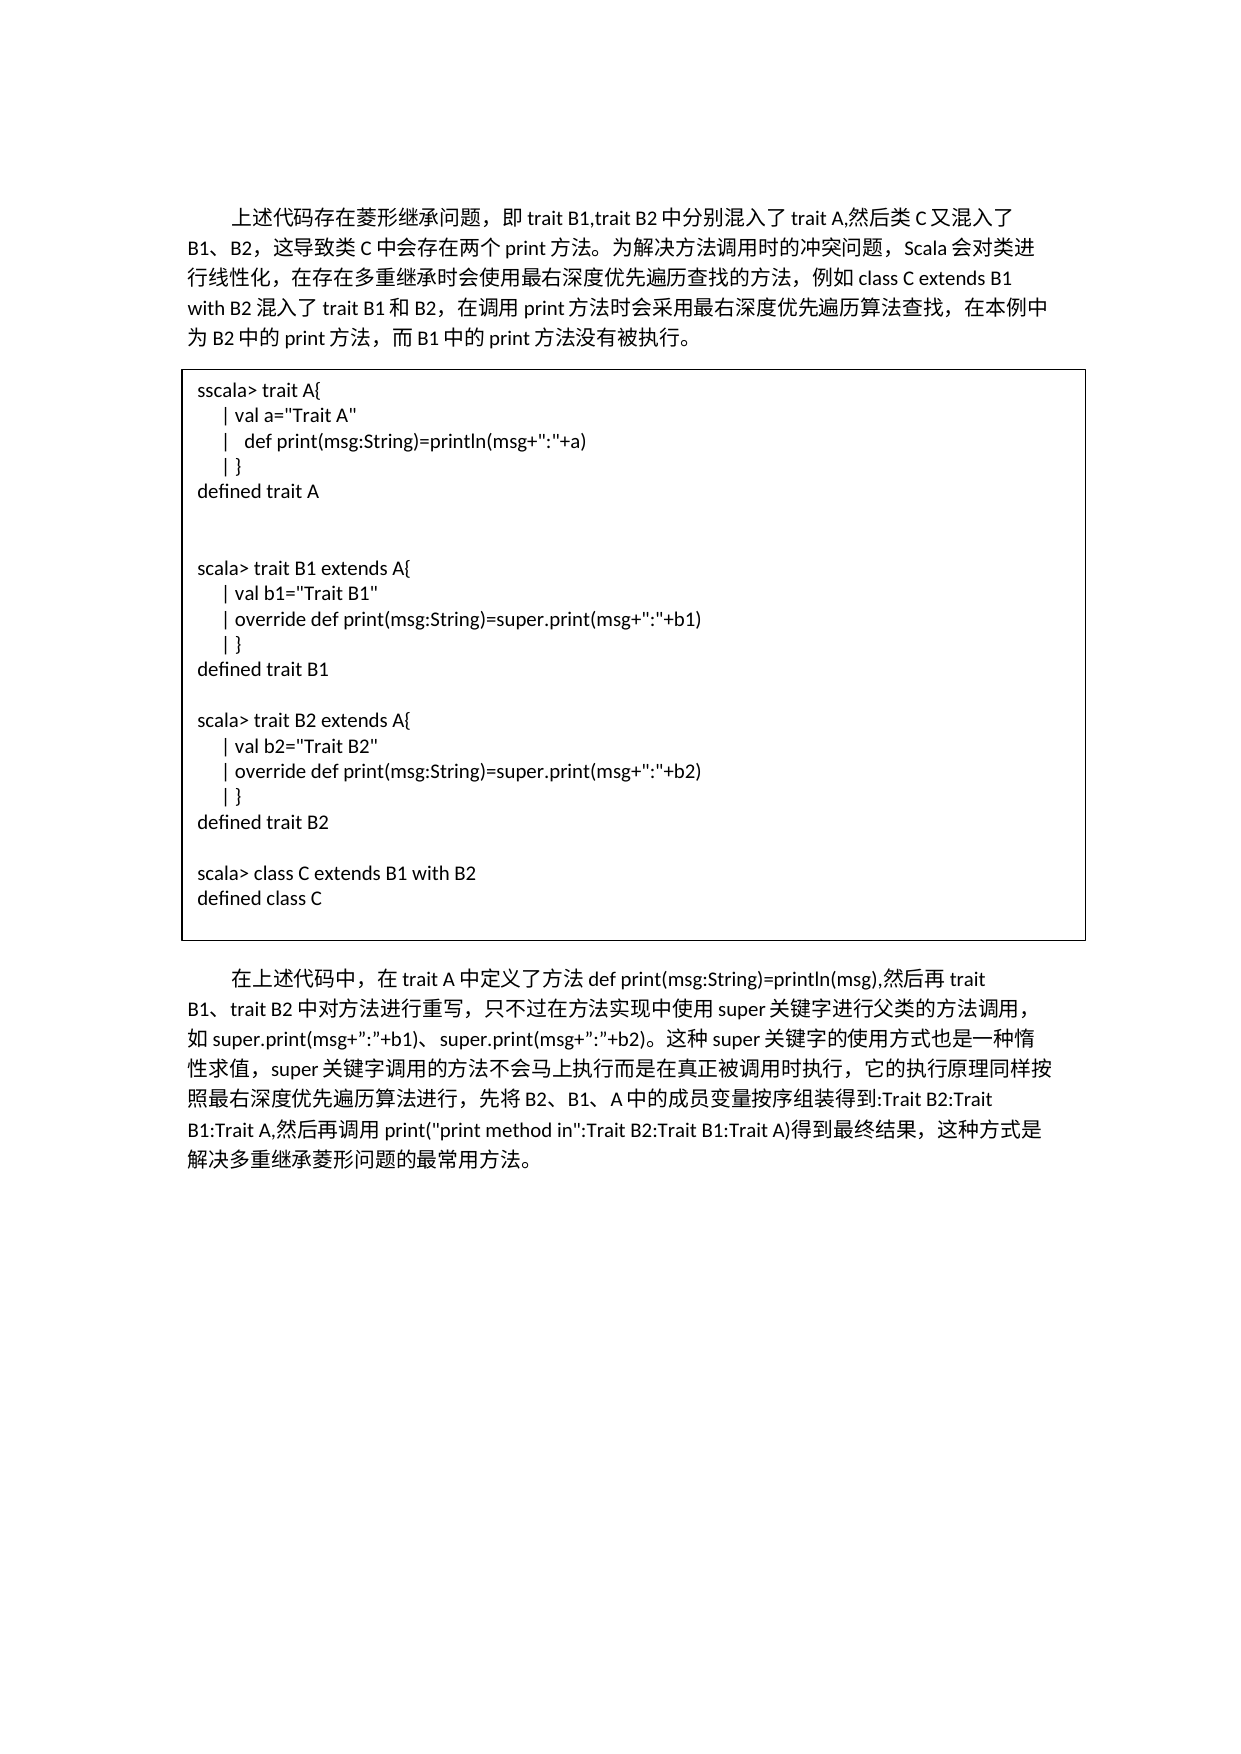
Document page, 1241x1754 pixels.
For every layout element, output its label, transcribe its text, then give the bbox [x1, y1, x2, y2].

text 在上述代码中，在trait A中定义了方法def print(msg:String)=println(msg),然后再trait B1、trait B2中对方法进行重写，只不过在方法实现中使用super关键字进行父类的方法调用，如super.print(msg+”:”+b1)、super.print(msg+”:”+b2)。这种super关键字的使用方式也是一种惰性求值，super关键字调用的方法不会马上执行而是在真正被调用时执行，它的执行原理同样按照最右深度优先遍历算法进行，先将B2、B1、A中的成员变量按序组装得到:Trait B2:Trait B1:Trait A,然后再调用print("print method in":Trait B2:Trait B1:Trait A)得到最终结果，这种方式是解决多重继承菱形问题的最常用方法。 [187, 962, 1053, 1173]
text 上述代码存在菱形继承问题，即trait B1,trait B2中分别混入了trait A,然后类C又混入了B1、B2，这导致类C中会存在两个print方法。为解决方法调用时的冲突问题，Scala会对类进行线性化，在存在多重继承时会使用最右深度优先遍历查找的方法，例如class C extends B1 with B2混入了trait B1和B2，在调用print方法时会采用最右深度优先遍历算法查找，在本例中为B2中的print方法，而B1中的print方法没有被执行。 [187, 201, 1053, 352]
